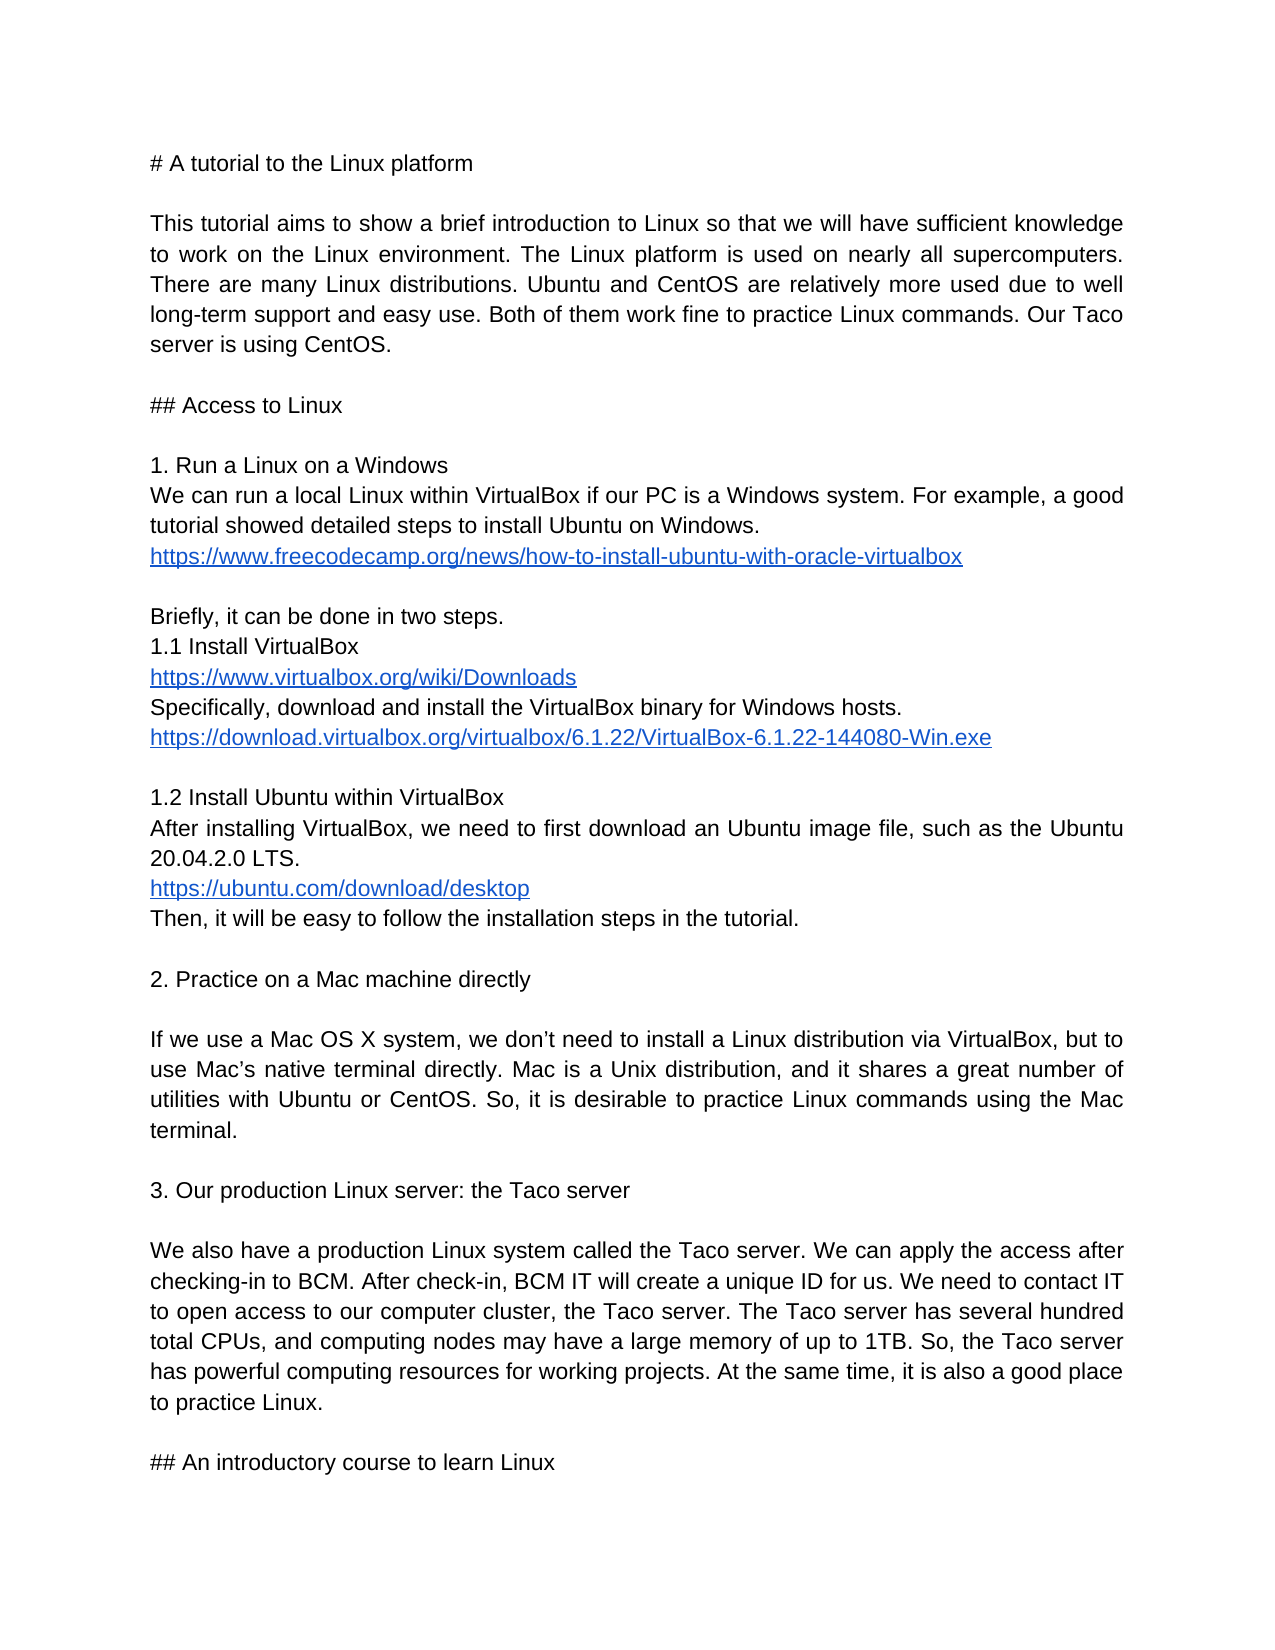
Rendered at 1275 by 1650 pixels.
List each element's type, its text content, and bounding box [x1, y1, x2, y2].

text https://ubuntu.com/download/desktop [150, 875, 1125, 901]
text https://www.virtualbox.org/wiki/Downloads [150, 663, 1125, 690]
text Briefly, it can be done in two steps. [150, 603, 1125, 629]
text https://www.freecodecamp.org/news/how-to-install-ubuntu-with-oracle-virtualbox [150, 543, 1125, 569]
text # A tutorial to the Linux platform [150, 150, 1125, 176]
text Then, it will be easy to follow the installation steps in the tutorial. [150, 905, 1125, 932]
text If we use a Mac OS X system, we don’t need to install a Linux distribution via VirtualBox, but to use Mac’s native terminal directly. Mac is a Unix distribution, and it shares a great number of utilities with Ubuntu or CentOS. So, it is desirable to practice Linux commands using the Mac terminal. [150, 1026, 1125, 1143]
text Specifically, download and install the VirtualBox binary for Windows hosts. [150, 694, 1125, 720]
text 1. Run a Linux on a Windows [150, 452, 1125, 478]
text This tutorial aims to show a brief introduction to Linux so that we will have sufficient knowledge to work on the Linux environment. The Linux platform is used on nearly all supercomputers. There are many Linux distributions. Ubuntu and CentOS are relatively more used due to well long-term support and easy use. Both of them work fine to practice Linux commands. Our Taco server is using CentOS. [150, 210, 1125, 358]
text 1.1 Install VirtualBox [150, 633, 1125, 660]
text ## An introductory course to learn Linux [150, 1449, 1125, 1475]
text https://download.virtualbox.org/virtualbox/6.1.22/VirtualBox-6.1.22-144080-Win.exe [150, 724, 1125, 750]
text 1.2 Install Ubuntu within VirtualBox [150, 784, 1125, 811]
text 3. Our production Linux server: the Taco server [150, 1177, 1125, 1203]
text After installing VirtualBox, we need to first download an Ubuntu image file, such as the Ubuntu 20.04.2.0 LTS. [150, 814, 1125, 871]
text ## Access to Linux [150, 392, 1125, 418]
text We can run a local Linux within VirtualBox if our PC is a Windows system. For example, a good tutorial showed detailed steps to install Ubuntu on Windows. [150, 482, 1125, 539]
text We also have a production Linux system called the Taco server. We can apply the access after checking-in to BCM. After check-in, BCM IT will create a unique ID for us. We need to contact IT to open access to our computer cluster, the Taco server. The Taco server has several hundred total CPUs, and computing nodes may have a large memory of up to 1TB. So, the Taco server has powerful computing resources for working projects. At the same time, it is also a good place to practice Linux. [150, 1237, 1125, 1415]
text 2. Practice on a Mac machine directly [150, 966, 1125, 992]
